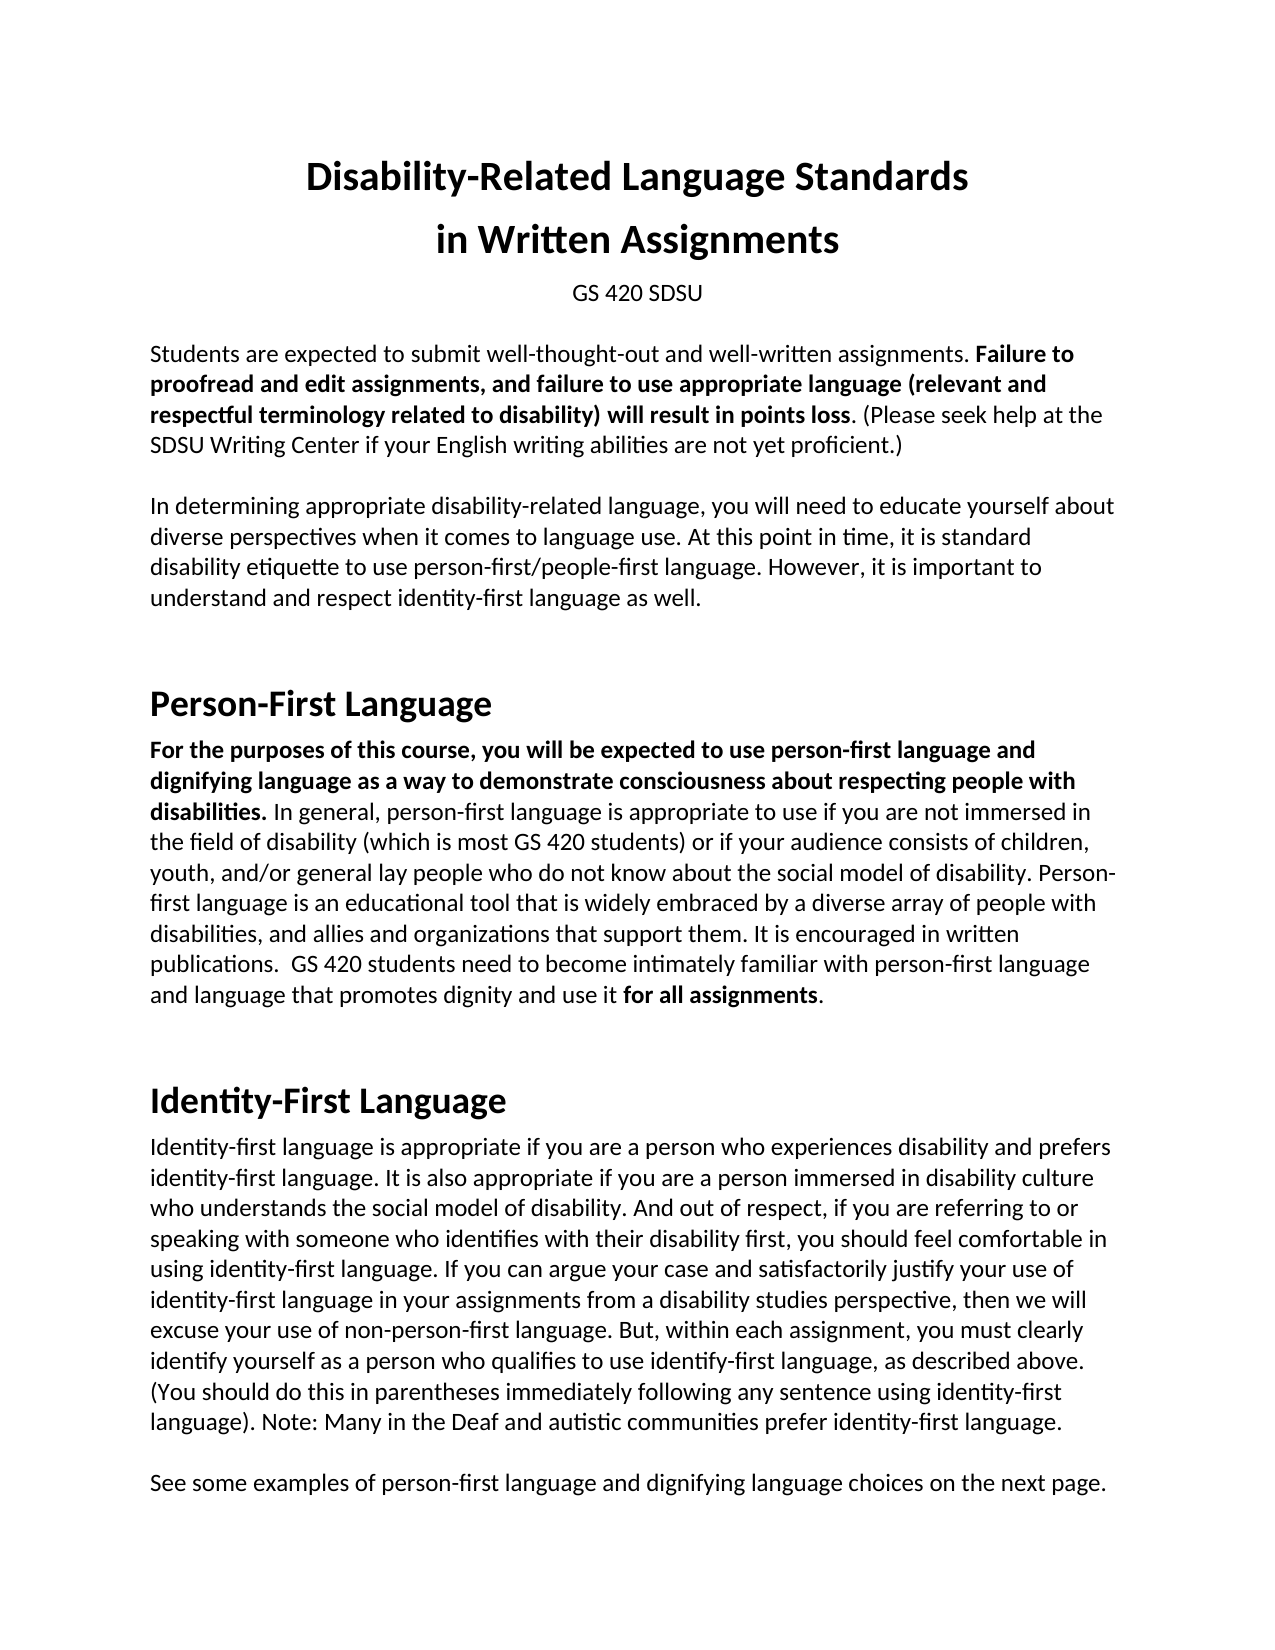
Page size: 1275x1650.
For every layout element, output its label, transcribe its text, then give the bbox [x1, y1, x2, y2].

text See some examples of person-first language and dignifying language choices on the next page. [150, 1467, 1125, 1498]
text Identity-first language is appropriate if you are a person who experiences disability and prefers identity-first language. It is also appropriate if you are a person immersed in disability culture who understands the social model of disability. And out of respect, if you are referring to or speaking with someone who identifies with their disability first, you should feel comfortable in using identity-first language. If you can argue your case and satisfactorily justify your use of identity-first language in your assignments from a disability studies perspective, then we will excuse your use of non-person-first language. But, within each assignment, you must clearly identify yourself as a person who qualifies to use identify-first language, as described above. (You should do this in parentheses immediately following any sentence using identity-first language). Note: Many in the Deaf and autistic communities prefer identity-first language. [150, 1131, 1125, 1437]
text Students are expected to submit well-thought-out and well-written assignments. Failure to proofread and edit assignments, and failure to use appropriate language (relevant and respectful terminology related to disability) will result in points loss. (Please seek help at the SDSU Writing Center if your English writing abilities are not yet proficient.) [150, 338, 1125, 460]
text For the purposes of this course, you will be expected to use person-first language and dignifying language as a way to demonstrate consciousness about respecting people with disabilities. In general, person-first language is appropriate to use if you are not immersed in the field of disability (which is most GS 420 students) or if your audience consists of children, youth, and/or general lay people who do not know about the social model of disability. Person-first language is an educational tool that is widely embraced by a diverse array of people with disabilities, and allies and organizations that support them. It is encouraged in written publications. GS 420 students need to become intimately familiar with person-first language and language that promotes dignity and use it for all assignments. [150, 734, 1125, 1009]
subtitle Disability-Related Language Standards [150, 150, 1125, 201]
text GS 420 SDSU [150, 277, 1125, 307]
subtitle Identity-First Language [150, 1077, 1125, 1123]
subtitle Person-First Language [150, 680, 1125, 726]
text In determining appropriate disability-related language, you will need to educate yourself about diverse perspectives when it comes to language use. At this point in time, it is standard disability etiquette to use person-first/people-first language. However, it is important to understand and respect identity-first language as well. [150, 490, 1125, 612]
subtitle in Written Assignments [150, 213, 1125, 264]
